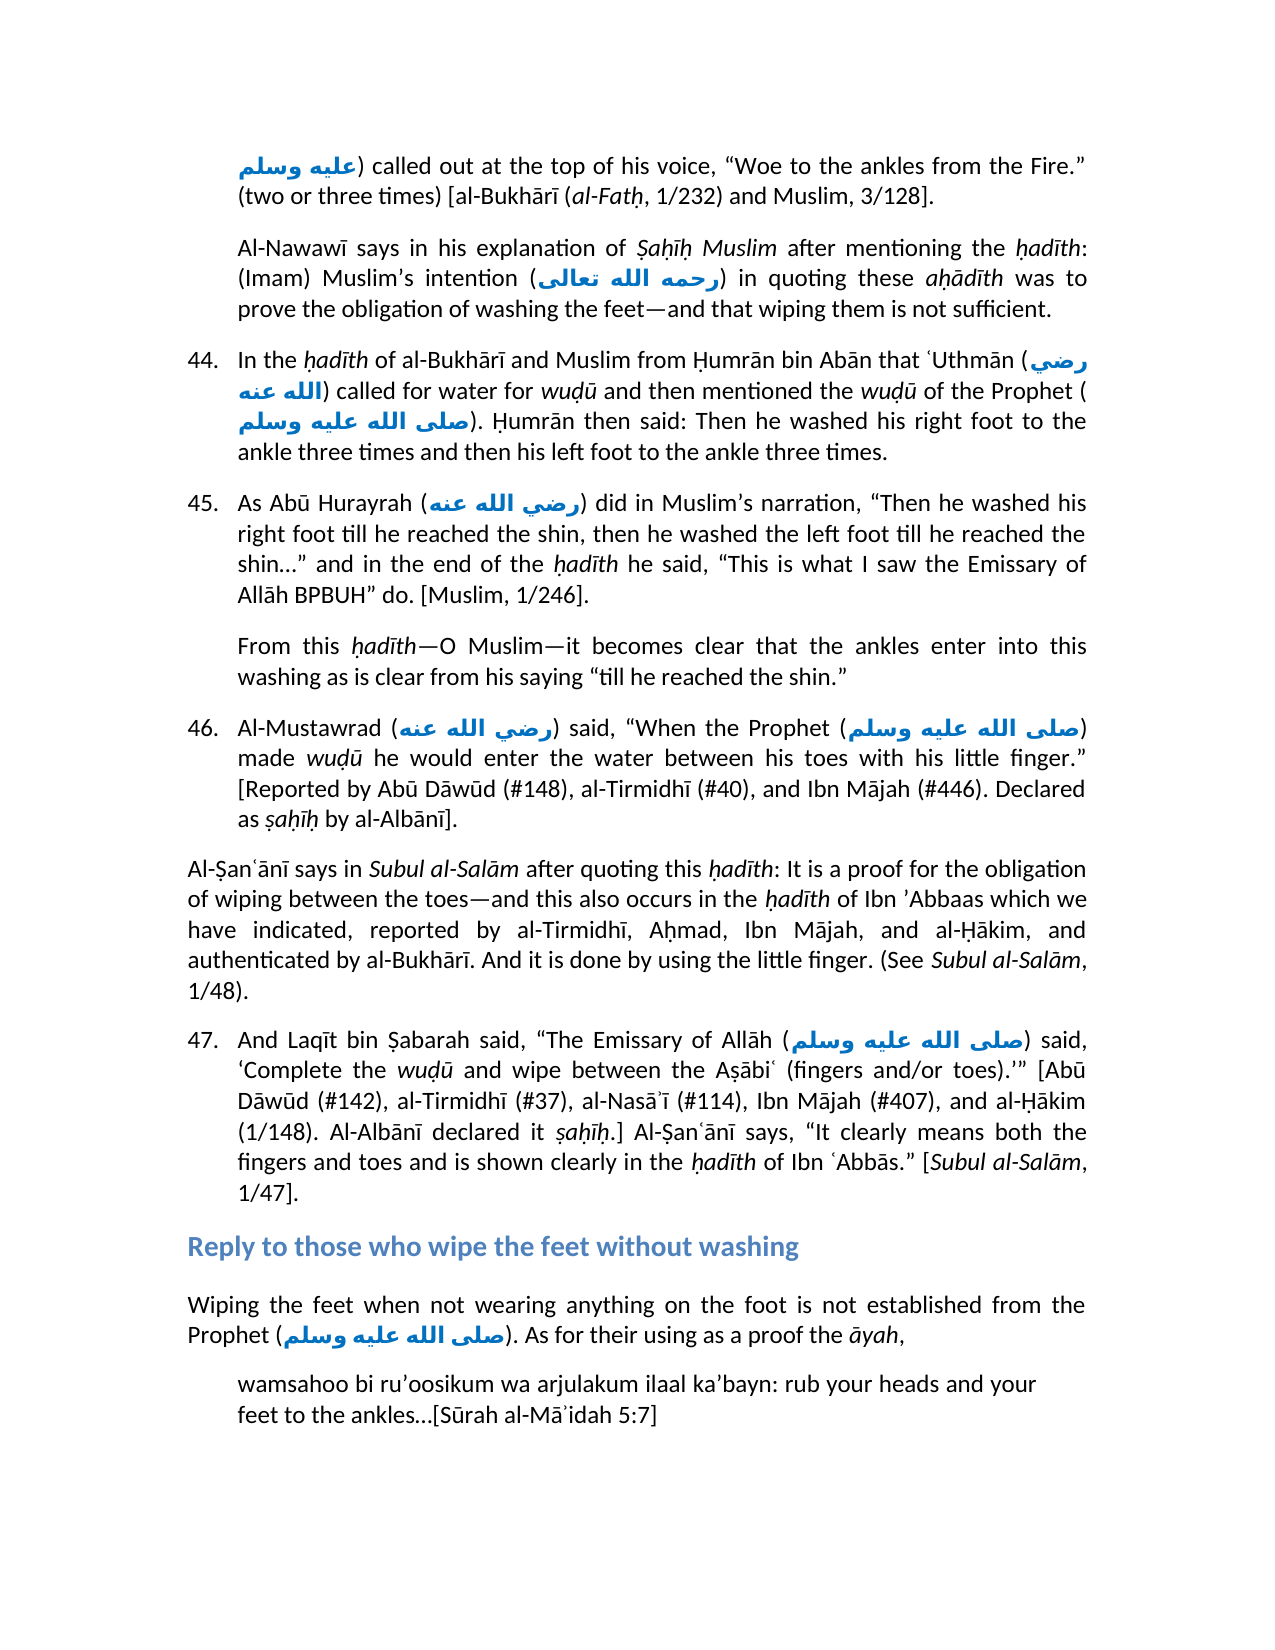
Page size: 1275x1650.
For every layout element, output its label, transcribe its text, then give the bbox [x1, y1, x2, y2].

text wamsahoo bi ru’oosikum wa arjulakum ilaal ka’bayn: rub your heads and your feet to the ankles…[Sūrah al-Māʾidah 5:7] [237, 1368, 1037, 1429]
list And Laqīt bin Ṣabarah said, “The Emissary of Allāh (صلى الله عليه وسلم) said, ‘Complete the wuḍū and wipe between the Aṣābiʿ (fingers and/or toes).’” [Abū Dāwūd (#142), al-Tirmidhī (#37), al-Nasāʾī (#114), Ibn Mājah (#407), and al-Ḥākim (1/148). Al-Albānī declared it ṣaḥīḥ.] Al-Ṣanʿānī says, “It clearly means both the fingers and toes and is shown clearly in the ḥadīth of Ibn ʿAbbās.” [Subul al-Salām, 1/47]. [187, 1024, 1087, 1207]
list Al-Mustawrad (رضي الله عنه) said, “When the Prophet (صلى الله عليه وسلم) made wuḍū he would enter the water between his toes with his little finger.” [Reported by Abū Dāwūd (#148), al-Tirmidhī (#40), and Ibn Mājah (#446). Declared as ṣaḥīḥ by al-Albānī]. [187, 712, 1087, 834]
list From this ḥadīth—O Muslim—it becomes clear that the ankles enter into this washing as is clear from his saying “till he reached the shin.” [187, 630, 1087, 691]
list As Abū Hurayrah (رضي الله عنه) did in Muslim’s narration, “Then he washed his right foot till he reached the shin, then he washed the left foot till he reached the shin…” and in the end of the ḥadīth he said, “This is what I saw the Emissary of Allāh BPBUH” do. [Muslim, 1/246]. [187, 487, 1087, 609]
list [187, 150, 1087, 211]
list In the ḥadīth of al-Bukhārī and Muslim from Ḥumrān bin Abān that ʿUthmān (رضي الله عنه) called for water for wuḍū and then mentioned the wuḍū of the Prophet (صلى الله عليه وسلم). Ḥumrān then said: Then he washed his right foot to the ankle three times and then his left foot to the ankle three times. [187, 344, 1087, 466]
list Al-Nawawī says in his explanation of Ṣaḥīḥ Muslim after mentioning the ḥadīth: (Imam) Muslim’s intention (رحمه الله تعالى) in quoting these aḥādīth was to prove the obligation of washing the feet—and that wiping them is not sufficient. [187, 232, 1087, 323]
subtitle Reply to those who wipe the feet without washing [187, 1228, 1087, 1264]
text Wiping the feet when not wearing anything on the foot is not established from the Prophet (صلى الله عليه وسلم). As for their using as a proof the āyah, [187, 1289, 1087, 1350]
text Al-Ṣanʿānī says in Subul al-Salām after quoting this ḥadīth: It is a proof for the obligation of wiping between the toes—and this also occurs in the ḥadīth of Ibn ’Abbaas which we have indicated, reported by al-Tirmidhī, Aḥmad, Ibn Mājah, and al-Ḥākim, and authenticated by al-Bukhārī. And it is done by using the little finger. (See Subul al-Salām, 1/48). [187, 853, 1087, 1005]
